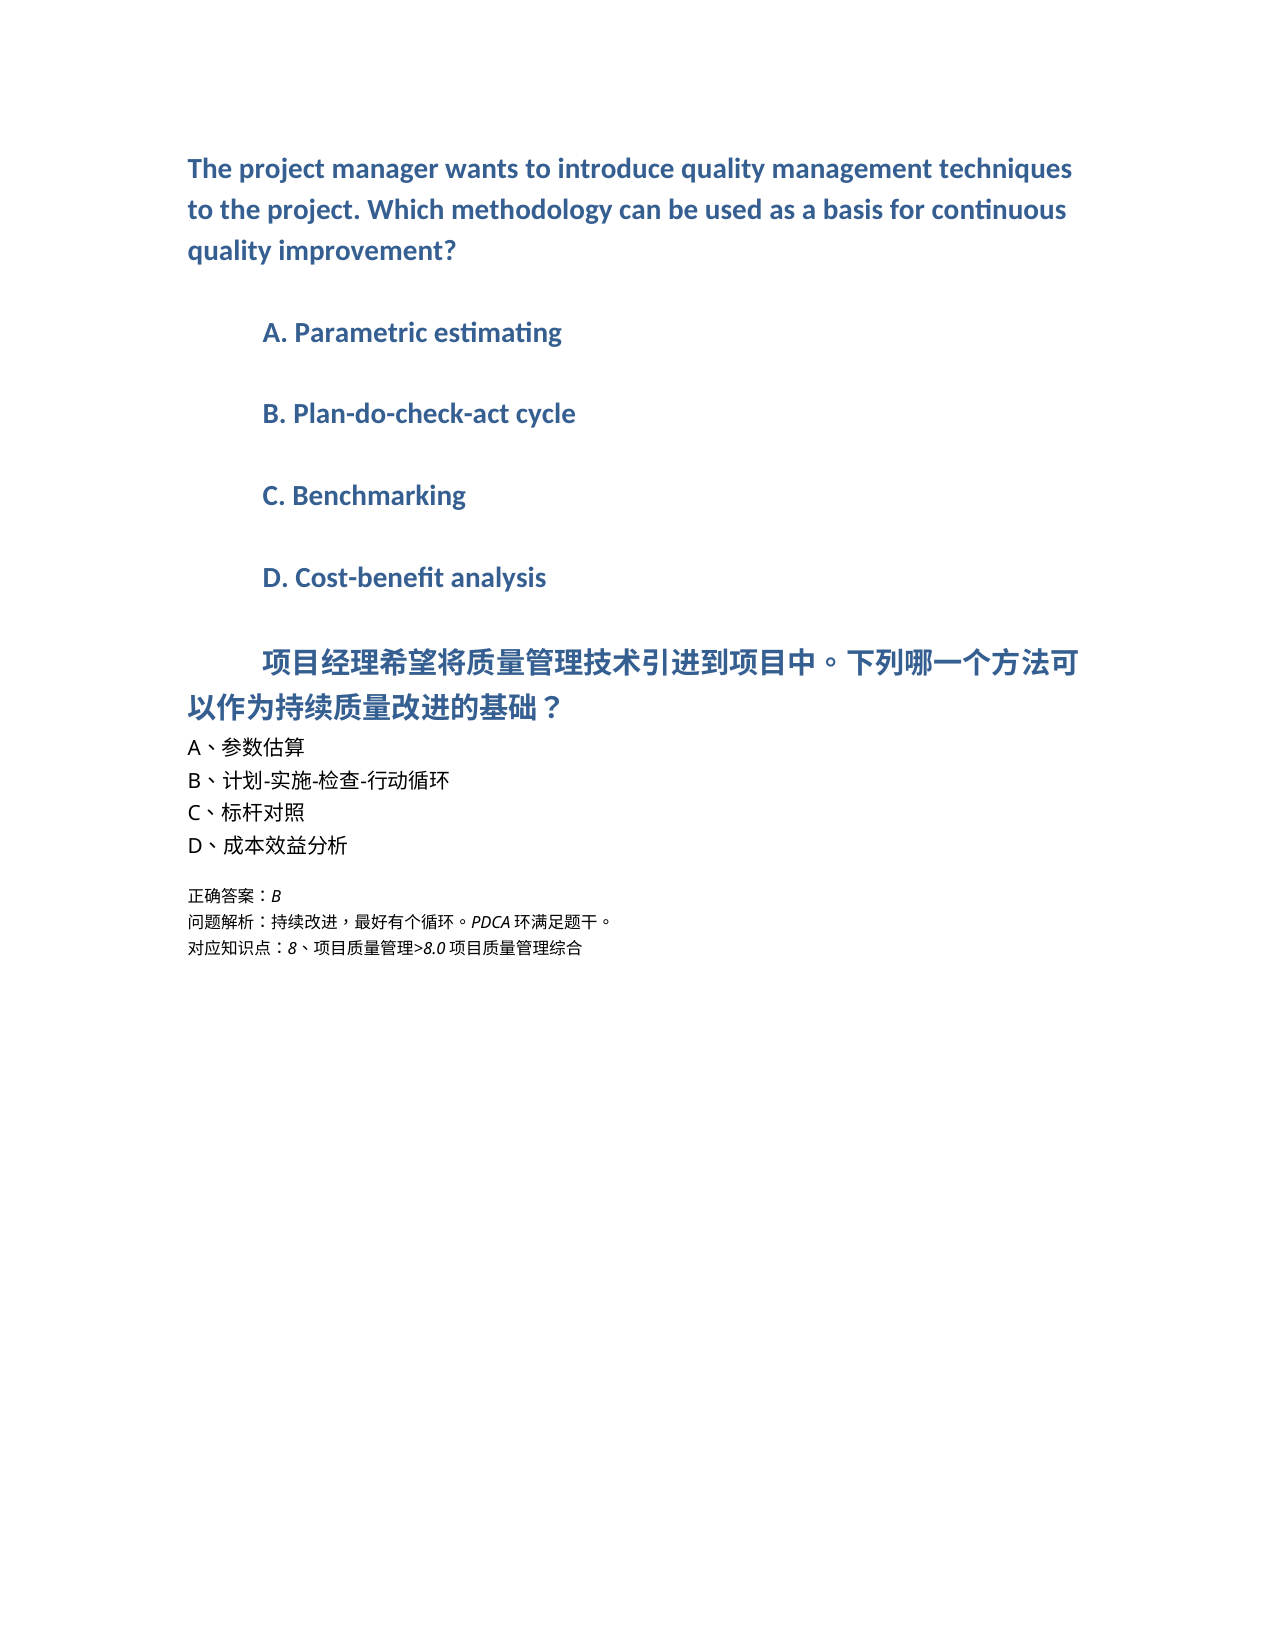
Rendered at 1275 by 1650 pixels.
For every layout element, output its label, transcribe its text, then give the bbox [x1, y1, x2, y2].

text 正确答案：B 问题解析：持续改进，最好有个循环。PDCA环满足题干。 对应知识点：8、项目质量管理>8.0项目质量管理综合 [187, 884, 1087, 959]
text A、参数估算 B、计划-实施-检查-行动循环 C、标杆对照 D、成本效益分析 [187, 733, 1087, 859]
subtitle The project manager wants to introduce quality management techniques to the project. Which methodology can be used as a basis for continuous quality improvement? A. Parametric estimating B. Plan-do-check-act cycle C. Benchmarking D. Cost-benefit analysis 项目经理希望将质量管理技术引进到项目中。下列哪一个方法可以作为持续质量改进的基础？ [187, 150, 1087, 727]
